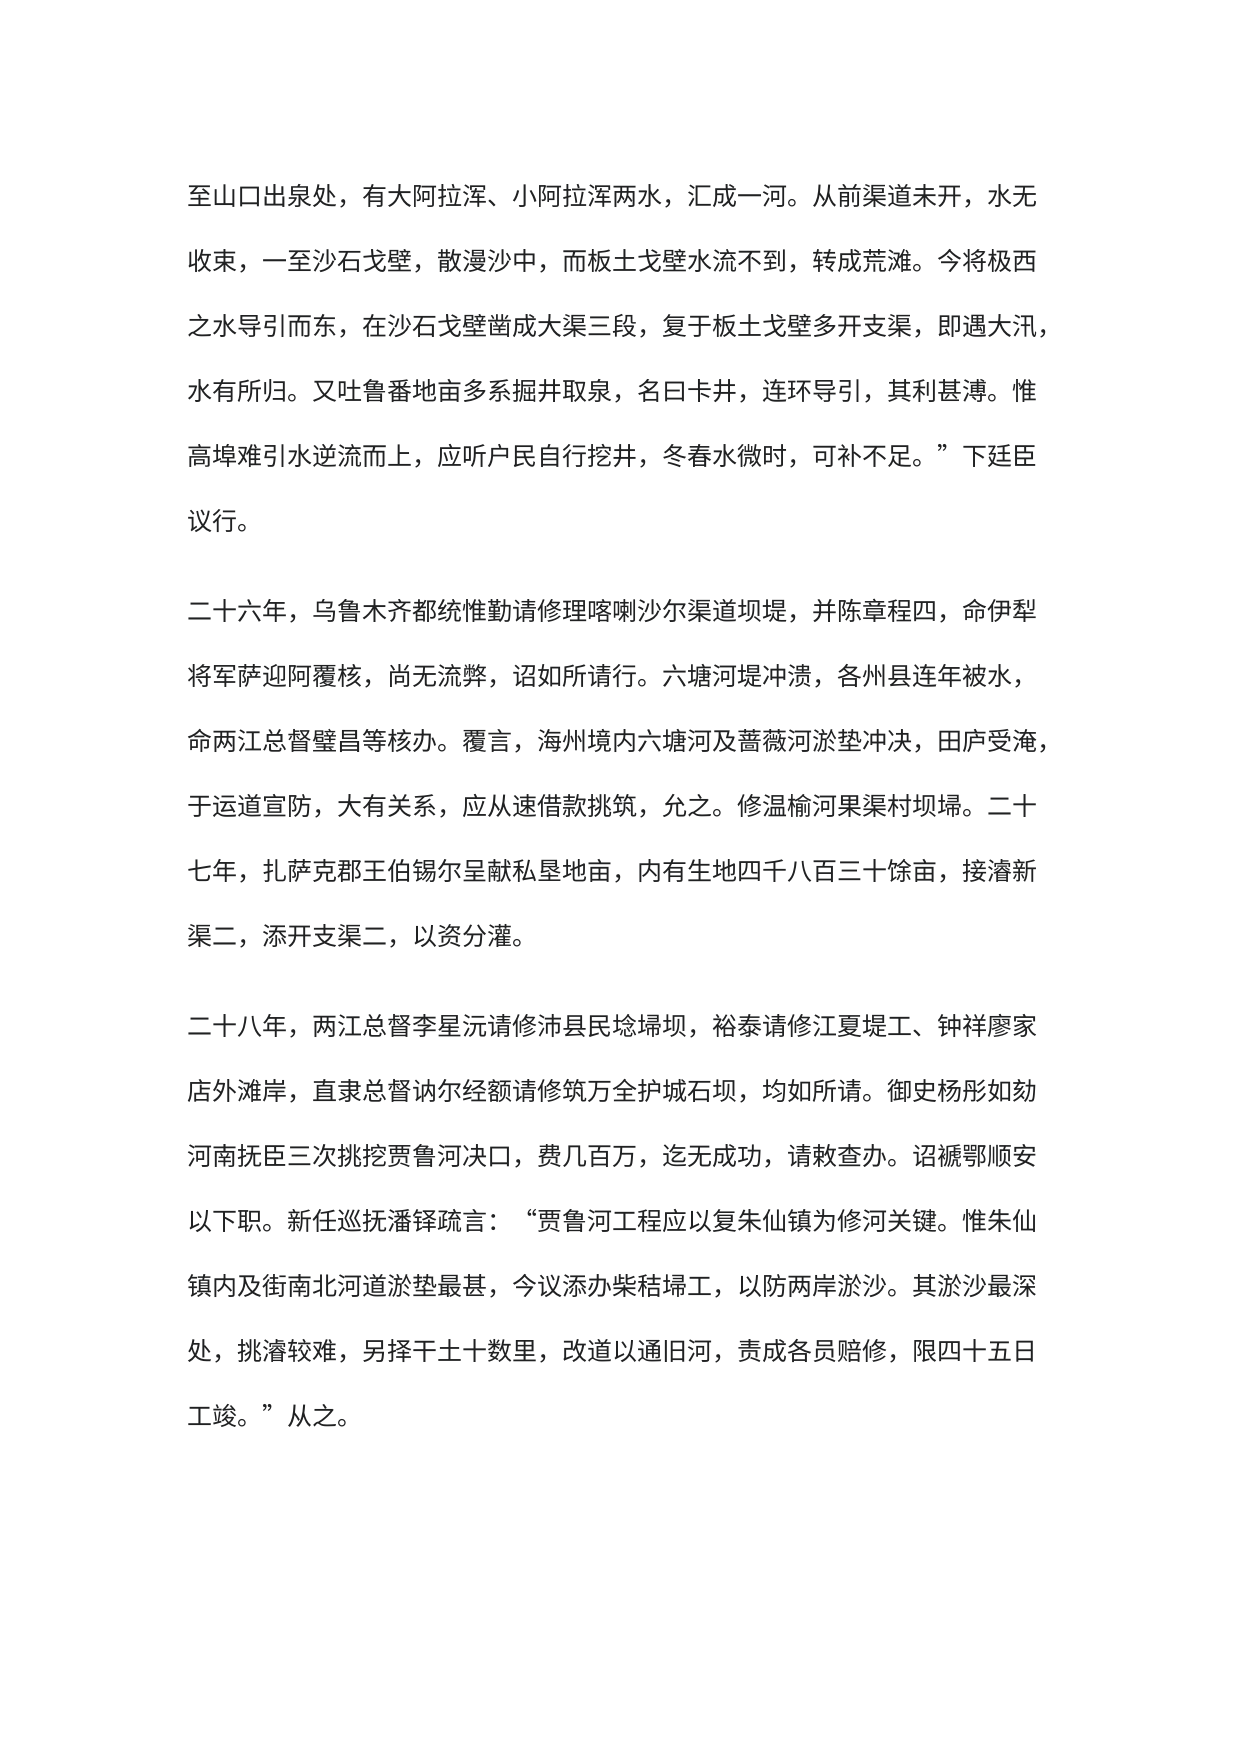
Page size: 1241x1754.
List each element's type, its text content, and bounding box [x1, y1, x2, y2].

text 二十八年，两江总督李星沅请修沛县民埝埽坝，裕泰请修江夏堤工、钟祥廖家店外滩岸，直隶总督讷尔经额请修筑万全护城石坝，均如所请。御史杨彤如劾河南抚臣三次挑挖贾鲁河决口，费几百万，迄无成功，请敕查办。诏褫鄂顺安以下职。新任巡抚潘铎疏言：“贾鲁河工程应以复朱仙镇为修河关键。惟朱仙镇内及街南北河道淤垫最甚，今议添办柴秸埽工，以防两岸淤沙。其淤沙最深处，挑濬较难，另择干土十数里，改道以通旧河，责成各员赔修，限四十五日工竣。”从之。 [187, 992, 1053, 1447]
text 二十六年，乌鲁木齐都统惟勤请修理喀喇沙尔渠道坝堤，并陈章程四，命伊犁将军萨迎阿覆核，尚无流弊，诏如所请行。六塘河堤冲溃，各州县连年被水，命两江总督璧昌等核办。覆言，海州境内六塘河及蔷薇河淤垫冲决，田庐受淹，于运道宣防，大有关系，应从速借款挑筑，允之。修温榆河果渠村坝埽。二十七年，扎萨克郡王伯锡尔呈献私垦地亩，内有生地四千八百三十馀亩，接濬新渠二，添开支渠二，以资分灌。 [187, 577, 1053, 967]
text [187, 162, 1053, 552]
